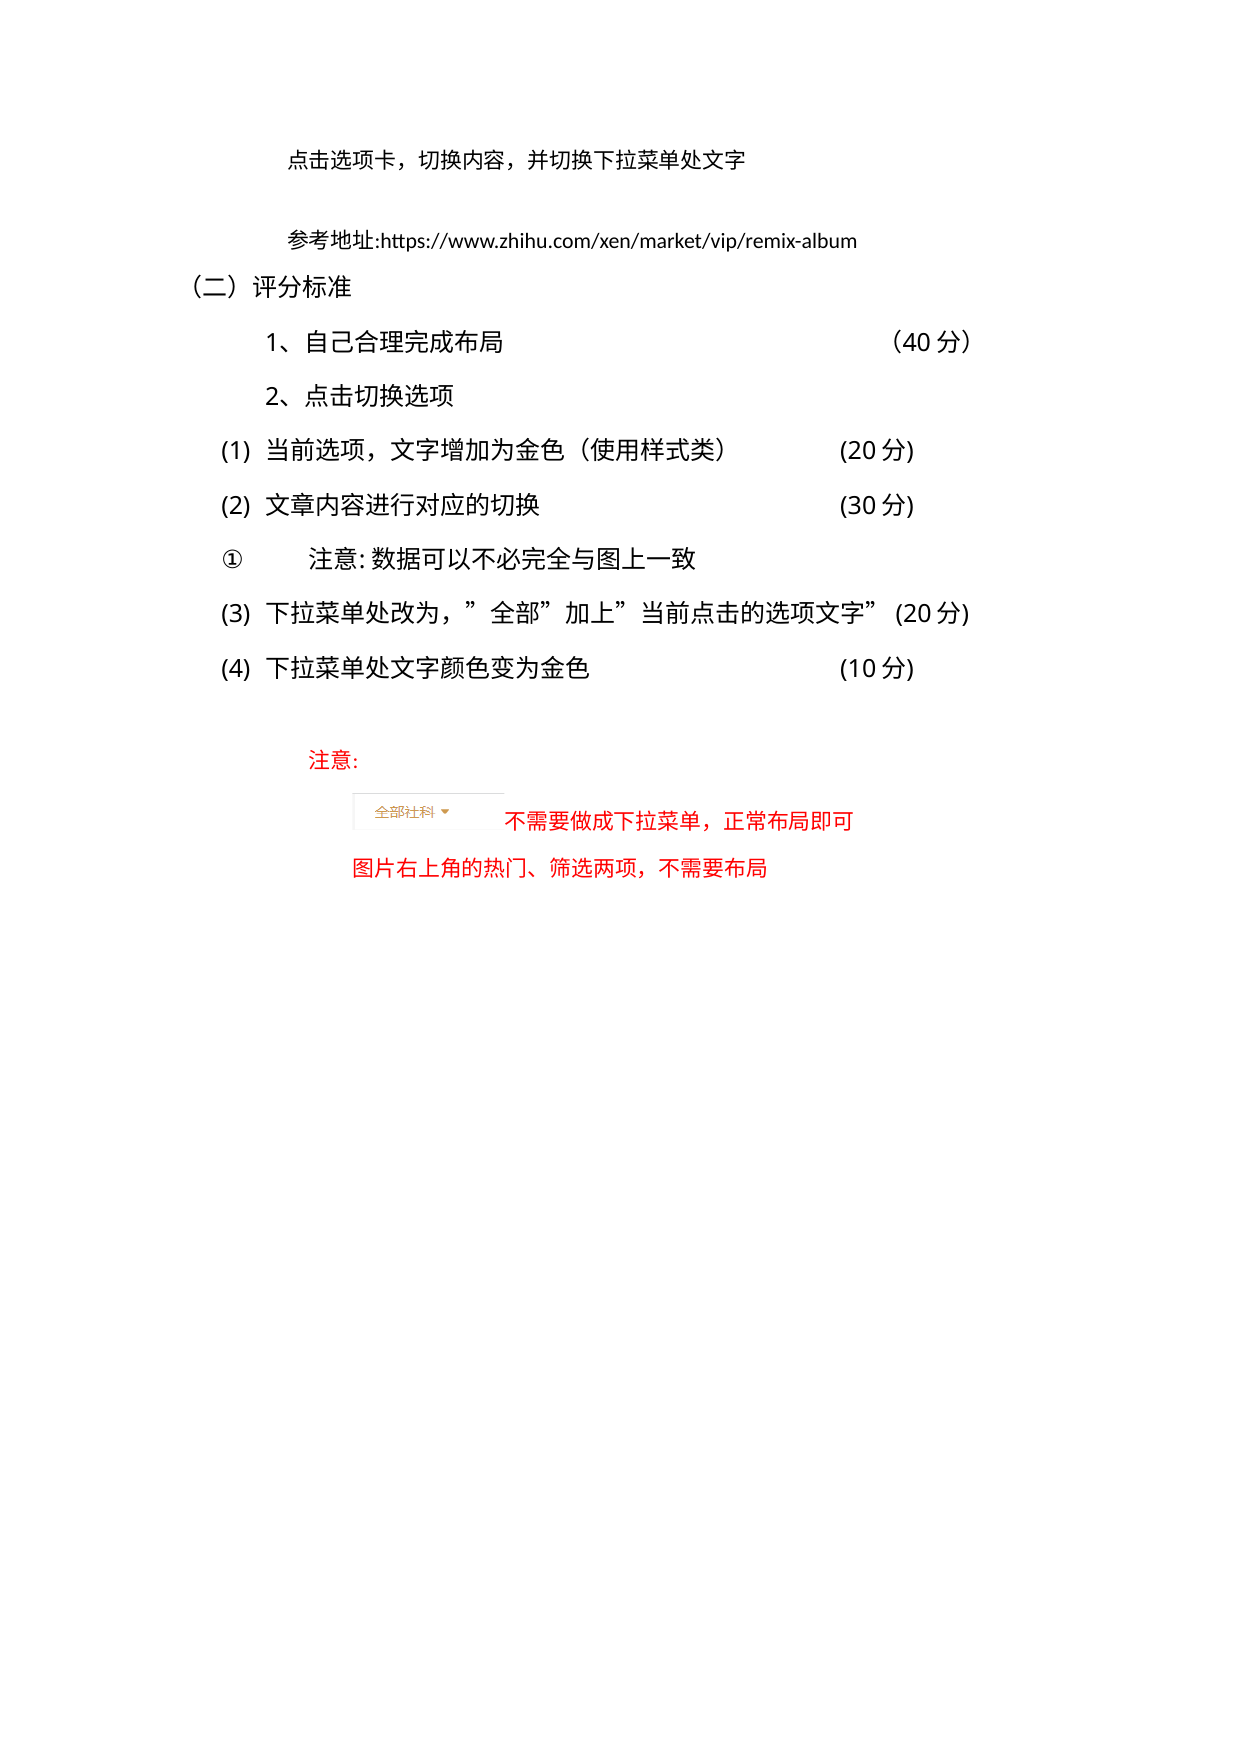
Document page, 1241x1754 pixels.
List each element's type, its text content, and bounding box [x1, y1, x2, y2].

list 自己合理完成布局 （40分） [221, 322, 1063, 358]
list 不需要做成下拉菜单，正常布局即可 [265, 790, 1063, 835]
list 文章内容进行对应的切换 (30分) [177, 485, 1063, 521]
list 下拉菜单处改为，”全部”加上”当前点击的选项文字” (20分) [177, 594, 1063, 630]
list 下拉菜单处文字颜色变为金色 (10分) [177, 648, 1063, 684]
list 评分标准 [177, 268, 1063, 304]
list 点击切换选项 [221, 376, 1063, 413]
list 注意: [221, 743, 1063, 774]
list 当前选项，文字增加为金色（使用样式类） (20分) [177, 431, 1063, 467]
picture [352, 790, 505, 830]
list 注意: 数据可以不必完全与图上一致 [177, 539, 1063, 576]
list 点击选项卡，切换内容，并切换下拉菜单处文字 [227, 148, 1063, 174]
list 图片右上角的热门、筛选两项，不需要布局 [308, 851, 1063, 883]
list 参考地址:https://www.zhihu.com/xen/market/vip/remix-album [227, 228, 1063, 254]
